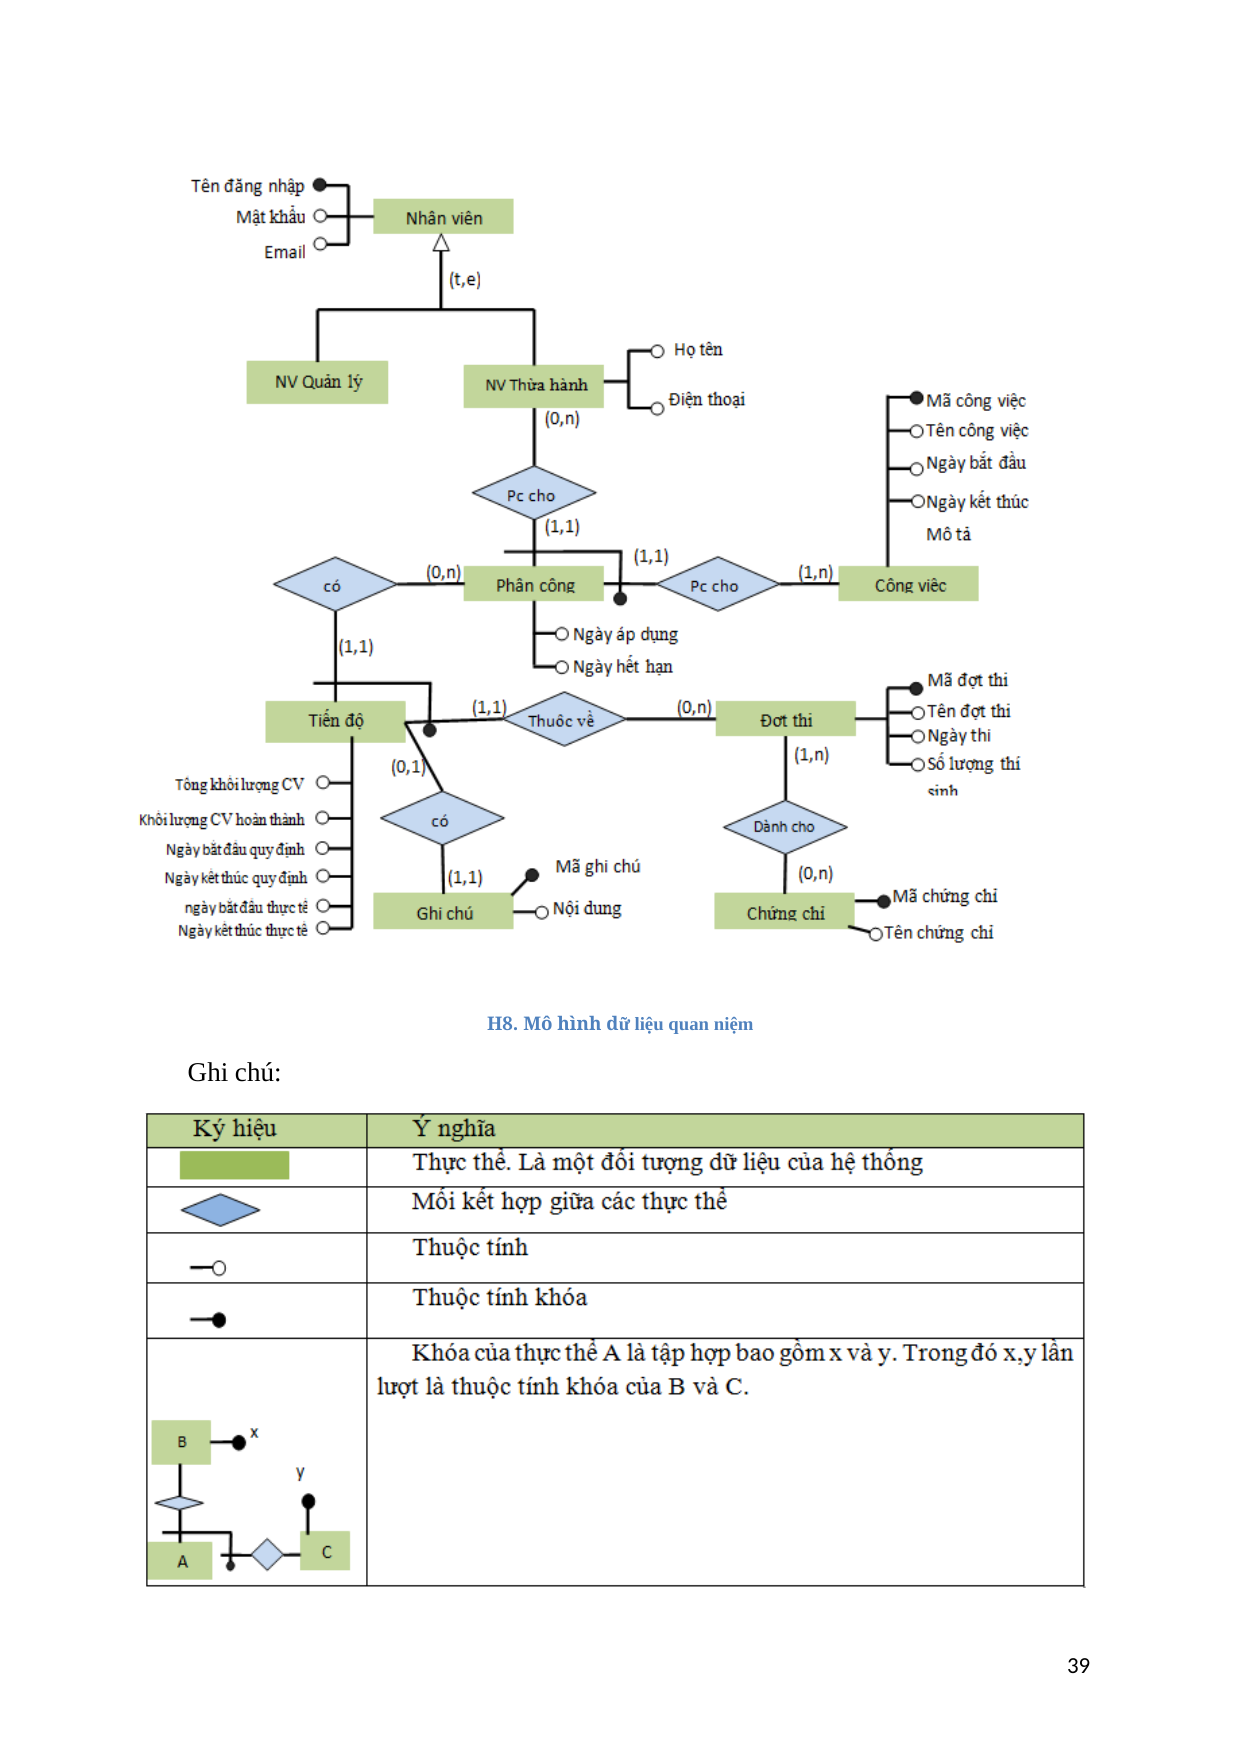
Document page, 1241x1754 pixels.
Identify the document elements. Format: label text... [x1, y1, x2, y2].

text Ghi chú: [150, 1056, 1090, 1088]
picture [145, 1113, 1086, 1588]
picture [112, 150, 1053, 986]
text H8. Mô hình dữ liệu quan niệm [150, 1010, 1090, 1036]
